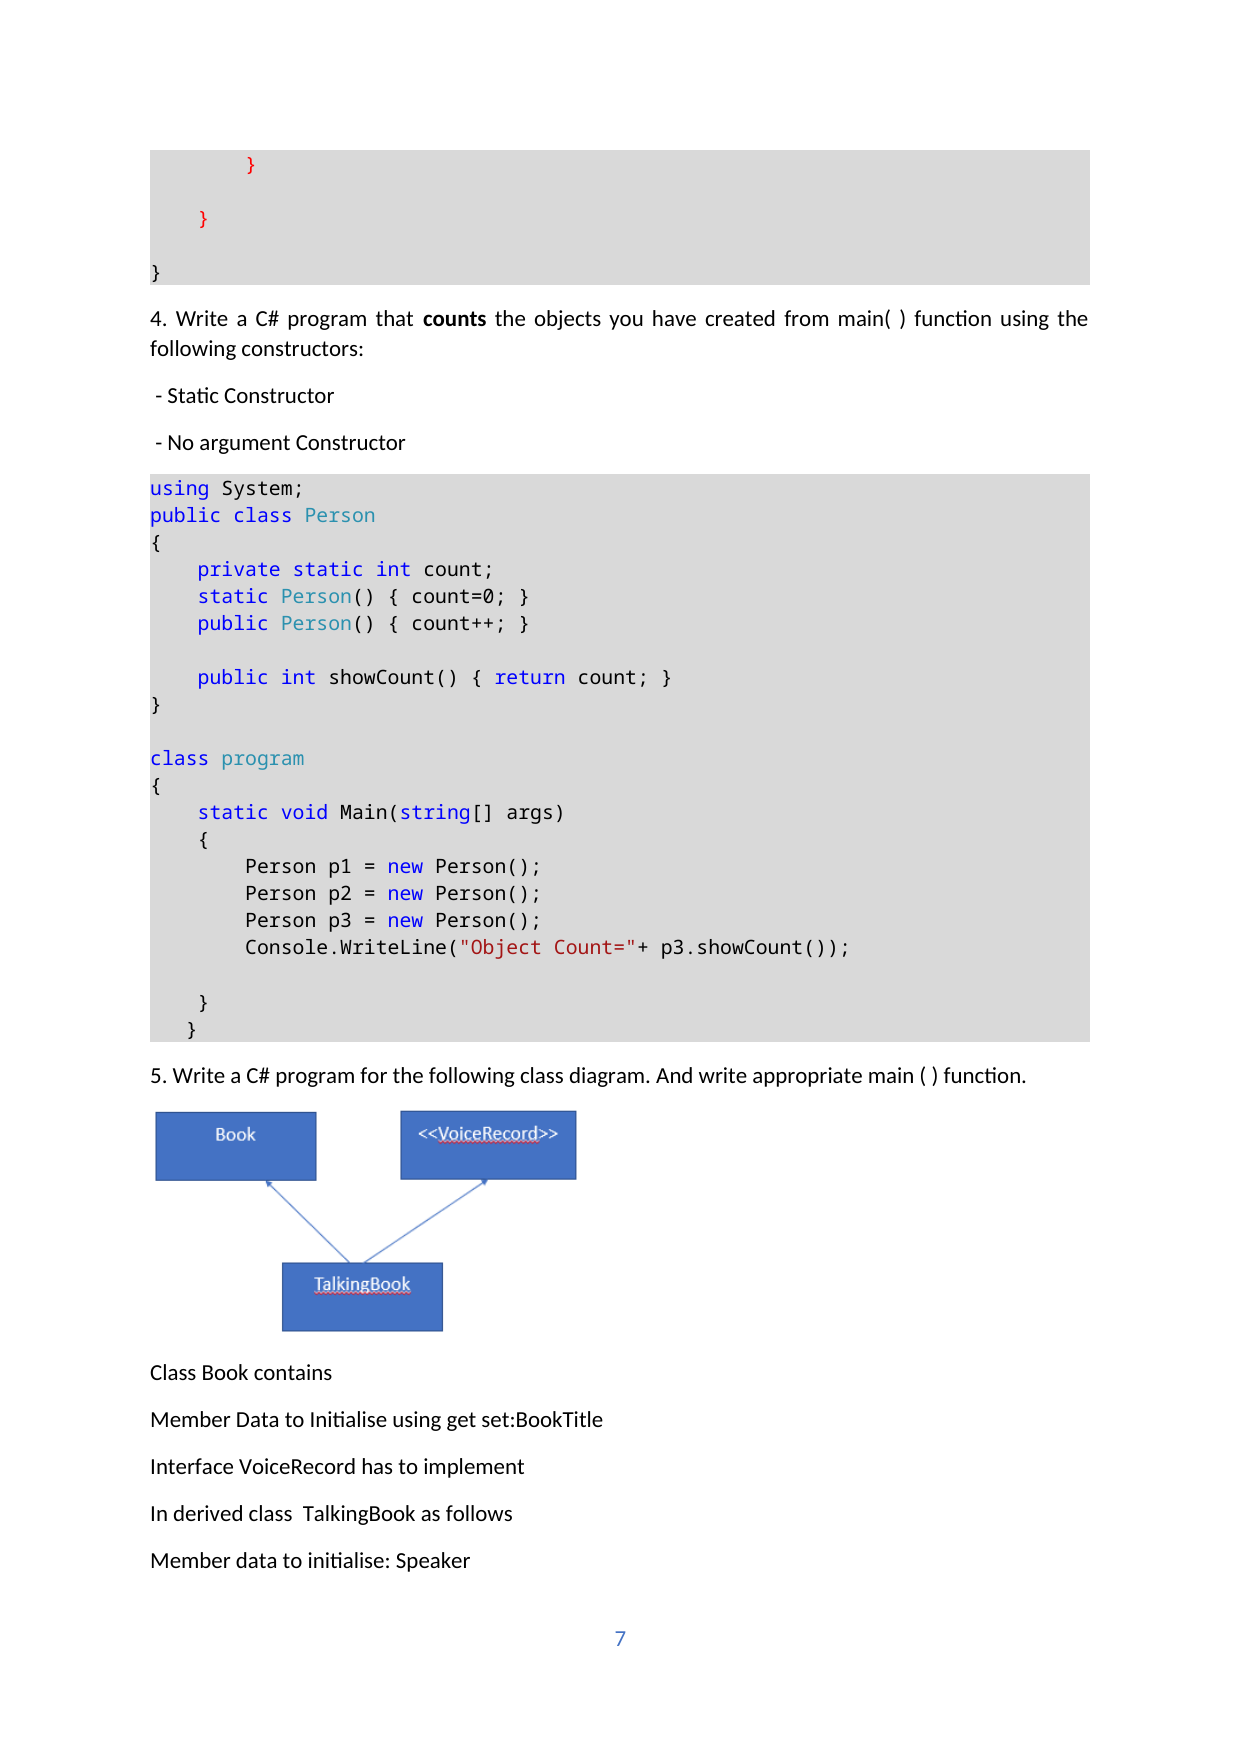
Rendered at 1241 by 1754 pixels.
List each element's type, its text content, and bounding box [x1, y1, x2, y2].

picture [150, 1107, 586, 1340]
text 5. Write a C# program for the following class diagram. And write appropriate main ( ) function. [150, 1061, 1090, 1089]
text public Person() { count++; } [150, 609, 1090, 636]
text } [150, 150, 1090, 177]
text Interface VoiceRecord has to implement [150, 1452, 1090, 1480]
text 4. Write a C# program that counts the objects you have created from main( ) function using the following constructors: [150, 304, 1090, 362]
text public class Person [150, 501, 1090, 528]
text } [150, 1015, 1090, 1042]
text { [150, 825, 1090, 852]
text Person p2 = new Person(); [150, 879, 1090, 906]
text } [150, 258, 1090, 285]
text Person p3 = new Person(); [150, 906, 1090, 933]
text Console.WriteLine("Object Count="+ p3.showCount()); [150, 933, 1090, 960]
text class program [150, 744, 1090, 771]
text Person p1 = new Person(); [150, 852, 1090, 879]
text } [150, 204, 1090, 231]
text In derived class TalkingBook as follows [150, 1499, 1090, 1527]
text Member Data to Initialise using get set:BookTitle [150, 1405, 1090, 1433]
text - Static Constructor [150, 381, 1090, 409]
text using System; [150, 474, 1090, 501]
text Member data to initialise: Speaker [150, 1546, 1090, 1574]
text public int showCount() { return count; } [150, 663, 1090, 690]
text } [150, 988, 1090, 1015]
text private static int count; [150, 555, 1090, 582]
text { [150, 771, 1090, 798]
text static void Main(string[] args) [150, 798, 1090, 825]
text - No argument Constructor [150, 428, 1090, 456]
text Class Book contains [150, 1358, 1090, 1386]
text static Person() { count=0; } [150, 582, 1090, 609]
text { [150, 528, 1090, 555]
text } [150, 690, 1090, 717]
